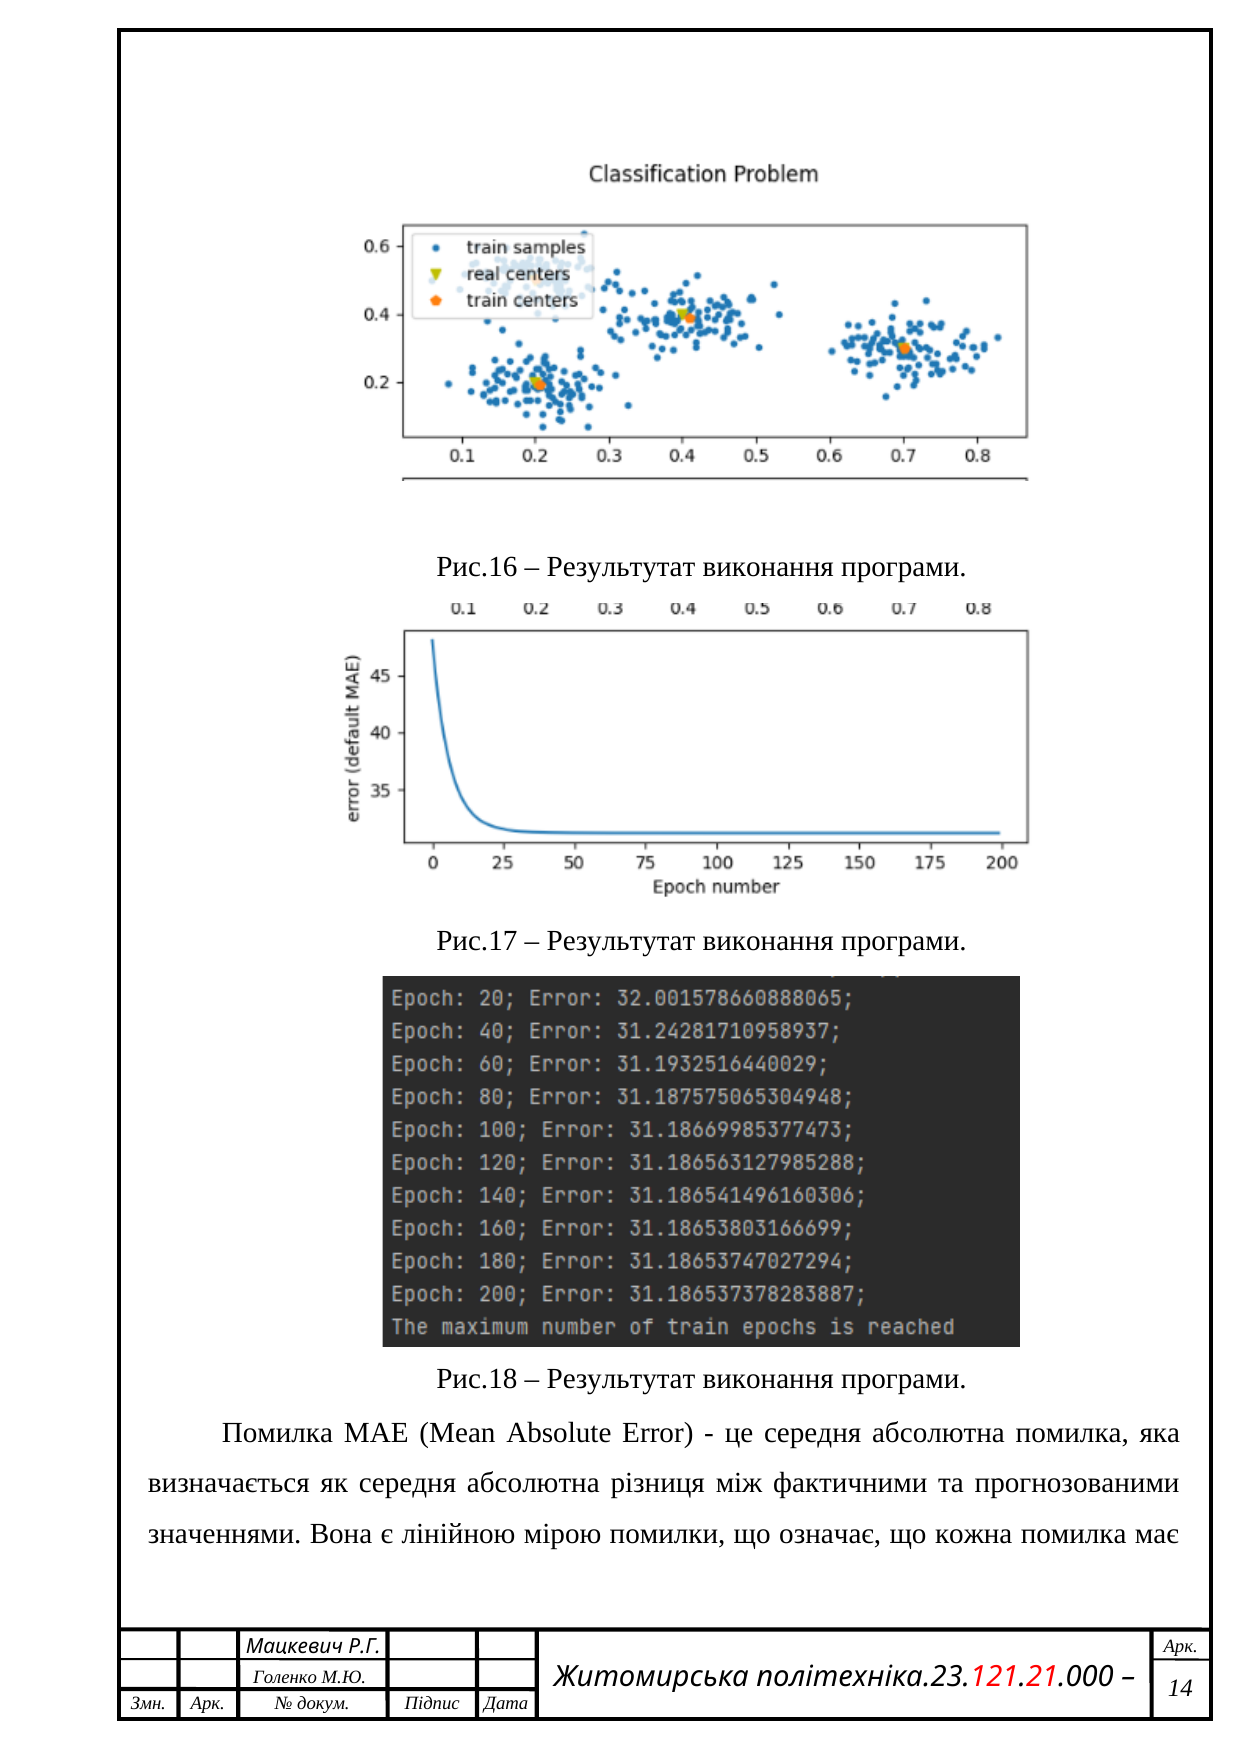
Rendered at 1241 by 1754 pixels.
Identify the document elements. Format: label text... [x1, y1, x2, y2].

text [148, 1415, 1181, 1549]
text Рис.17 – Результутат виконання програми. [148, 923, 1181, 956]
picture [354, 156, 1049, 481]
text Рис.18 – Результутат виконання програми. [148, 1362, 1181, 1395]
text Рис.16 – Результутат виконання програми. [148, 549, 1181, 583]
picture [335, 603, 1067, 908]
picture [382, 976, 1020, 1347]
